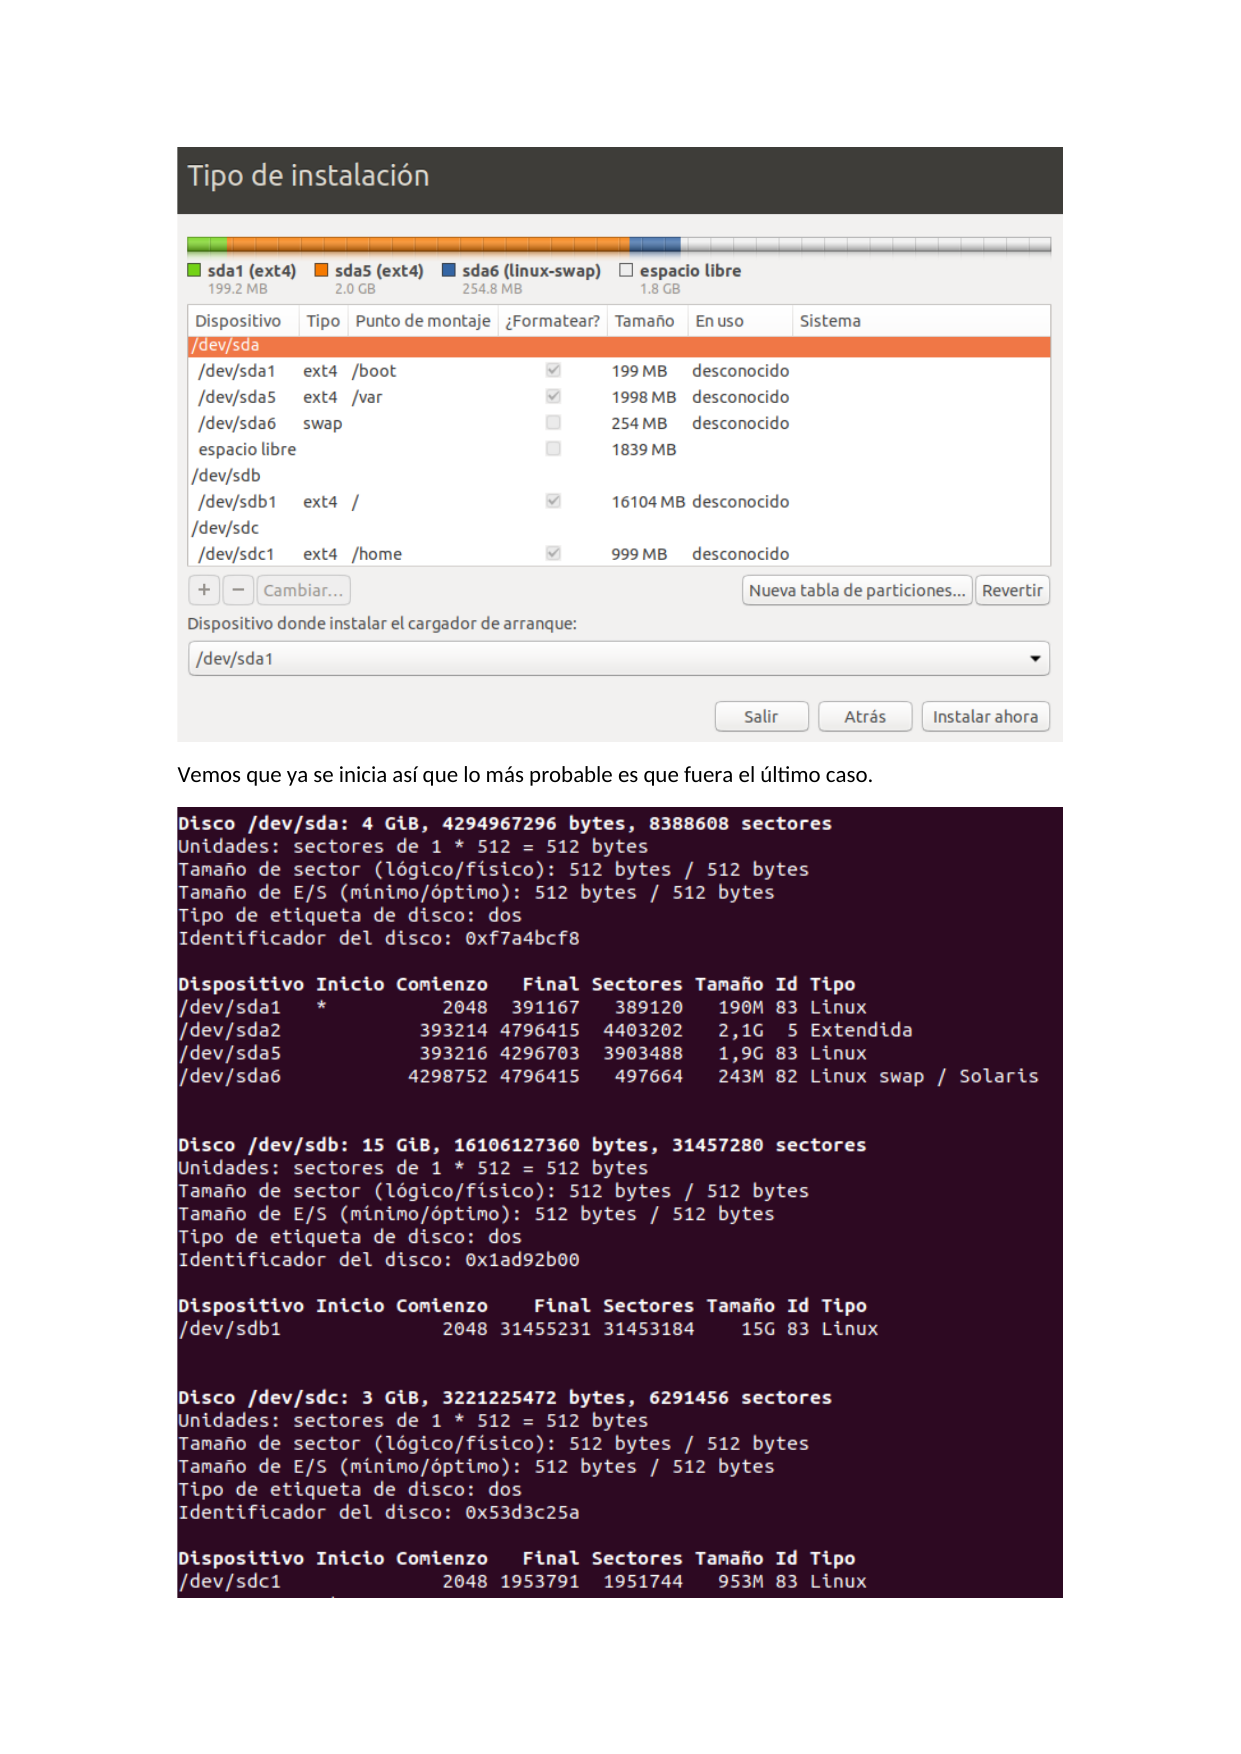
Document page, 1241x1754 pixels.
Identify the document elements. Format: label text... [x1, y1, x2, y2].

picture [177, 147, 1063, 742]
picture [177, 807, 1063, 1598]
text Vemos que ya se inicia así que lo más probable es que fuera el último caso. [177, 760, 1063, 788]
